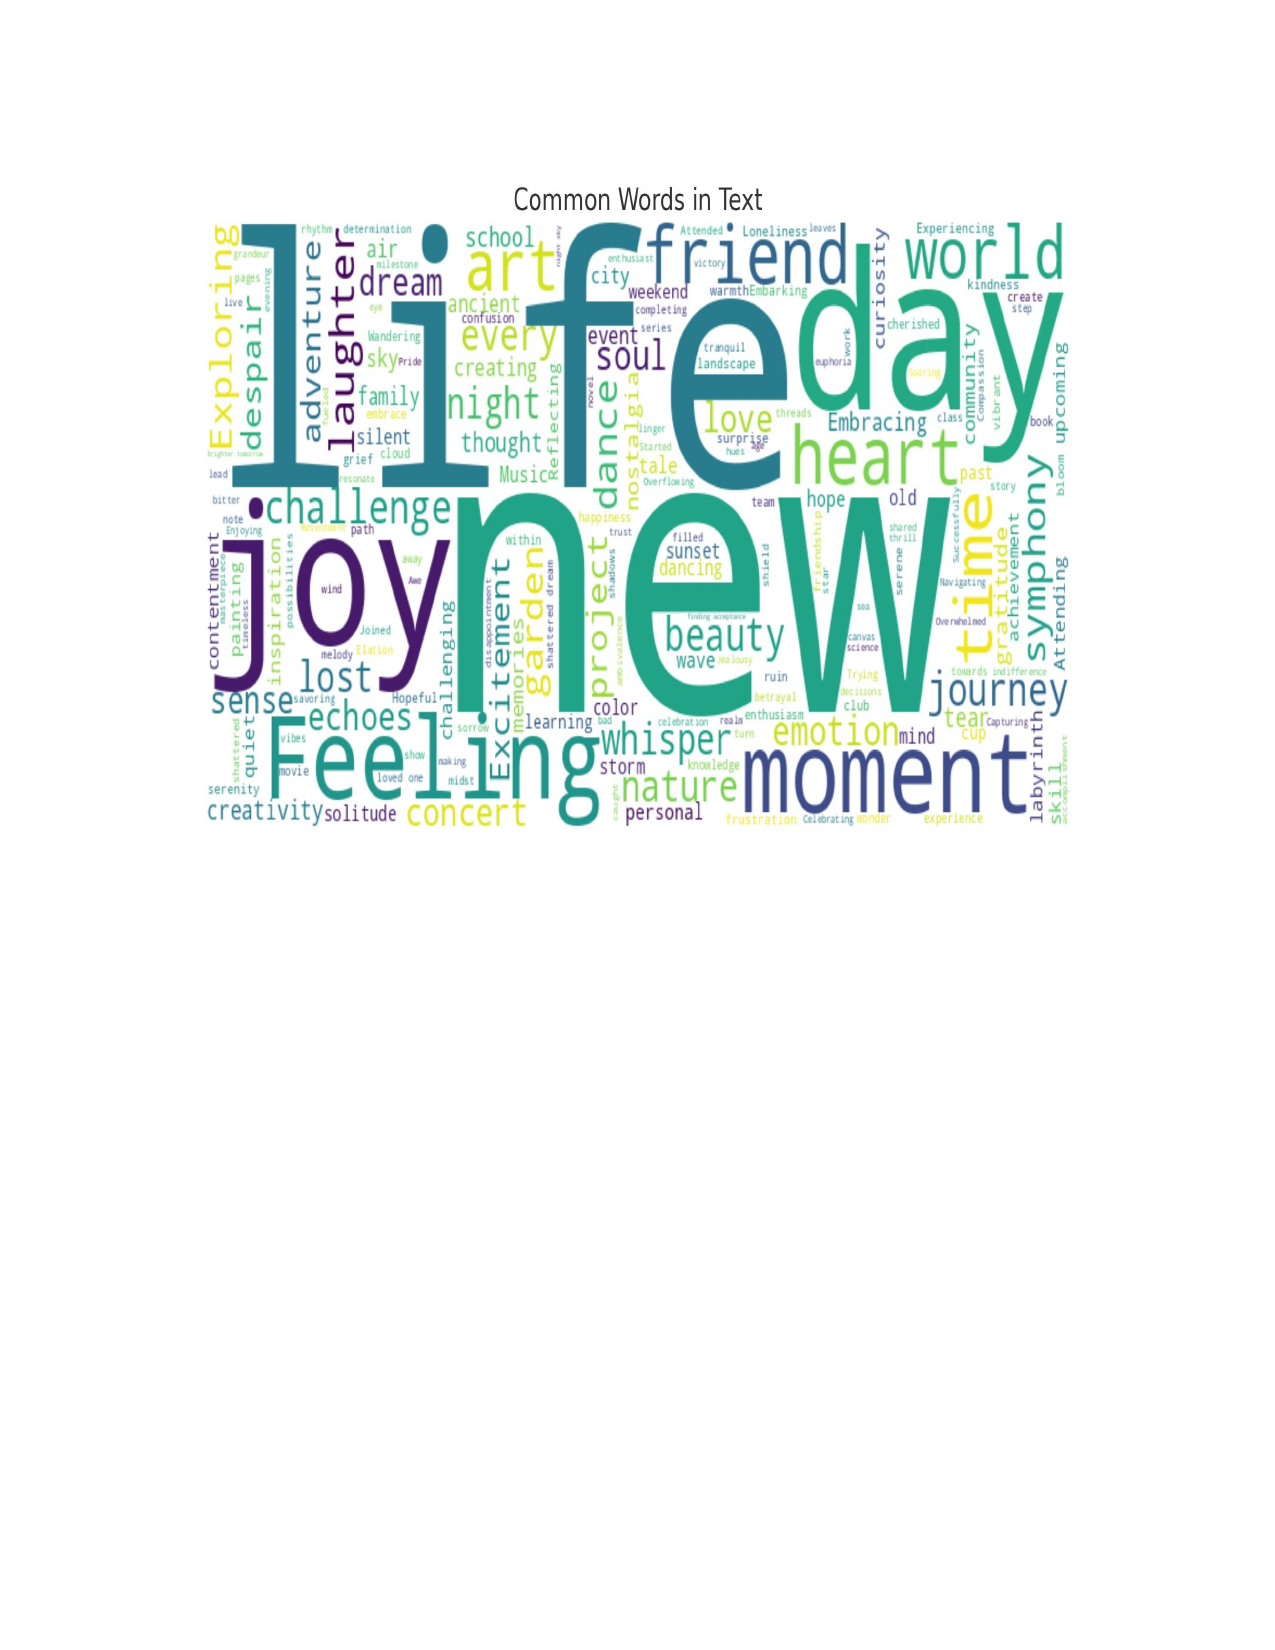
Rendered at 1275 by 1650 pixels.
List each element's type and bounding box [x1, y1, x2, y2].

picture [150, 167, 1125, 849]
